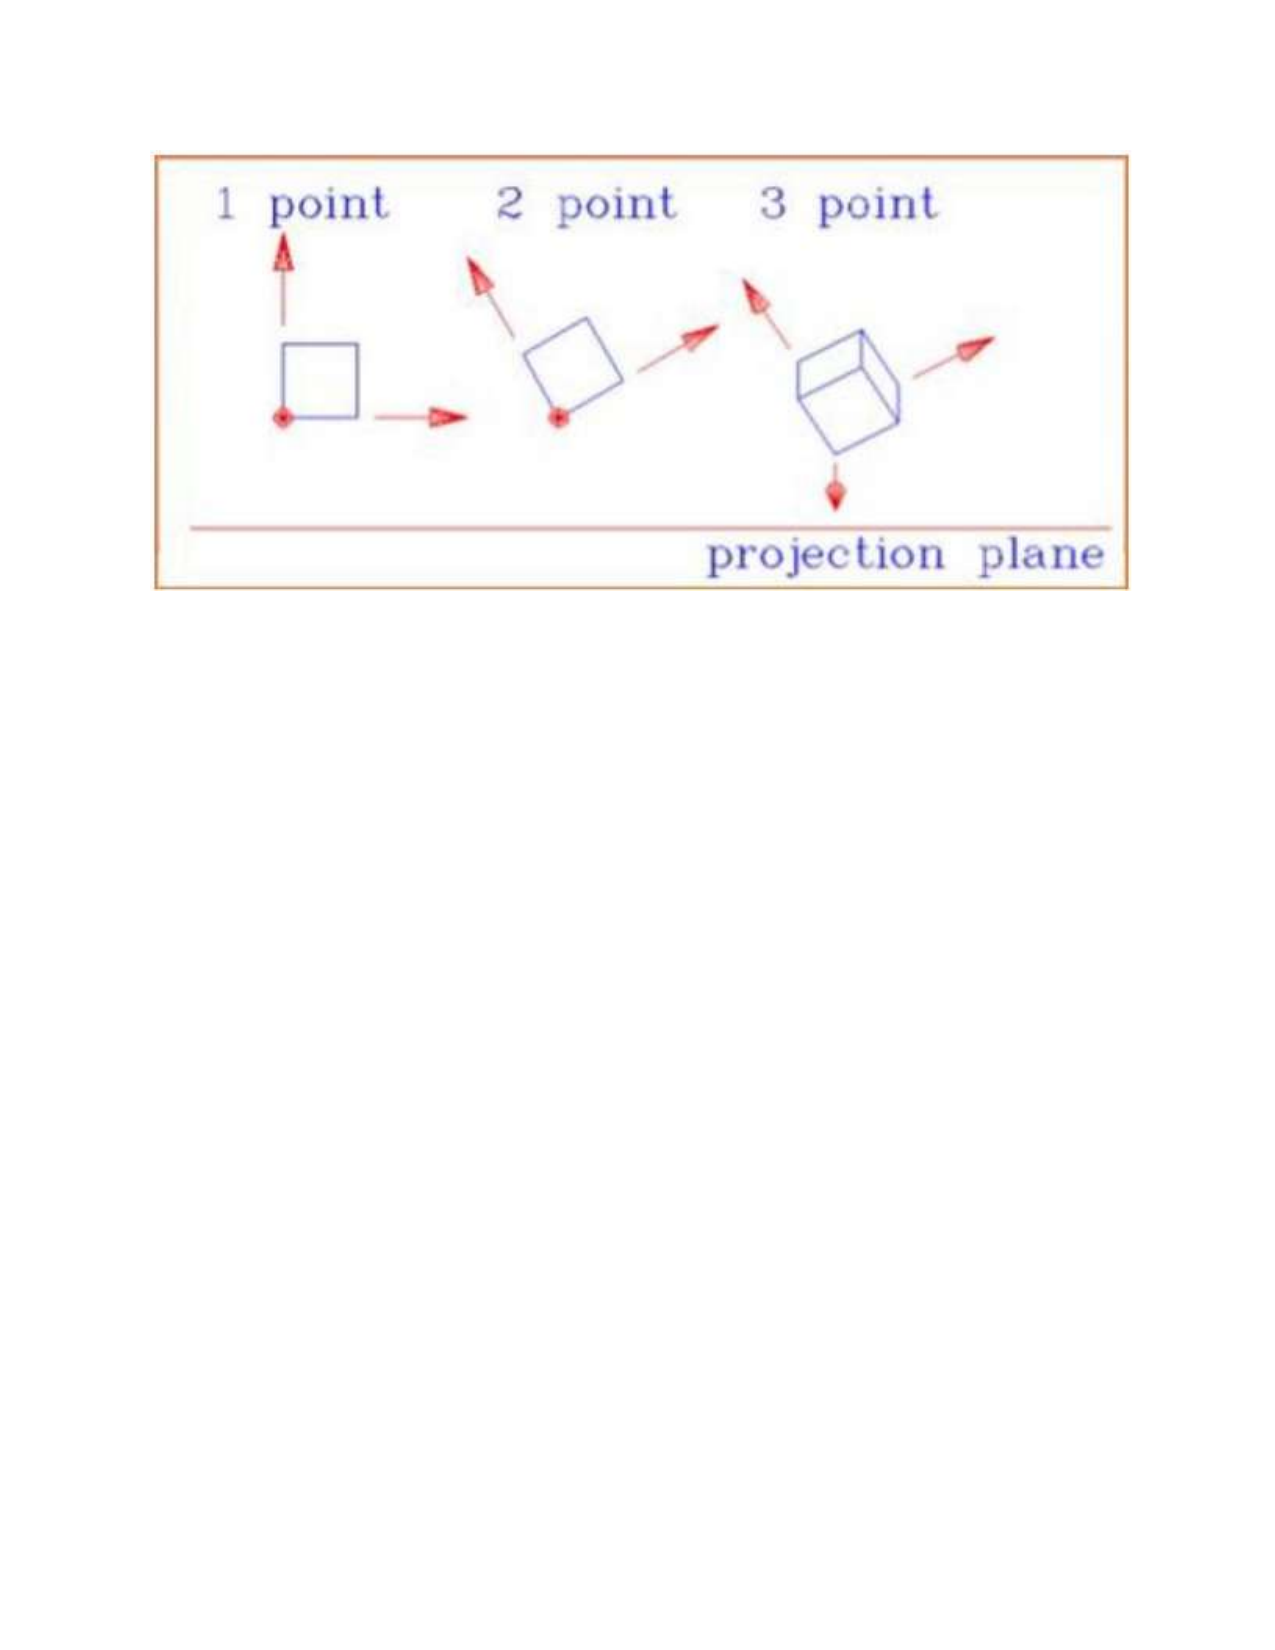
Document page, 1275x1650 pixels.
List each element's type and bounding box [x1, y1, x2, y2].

picture [150, 150, 1132, 591]
